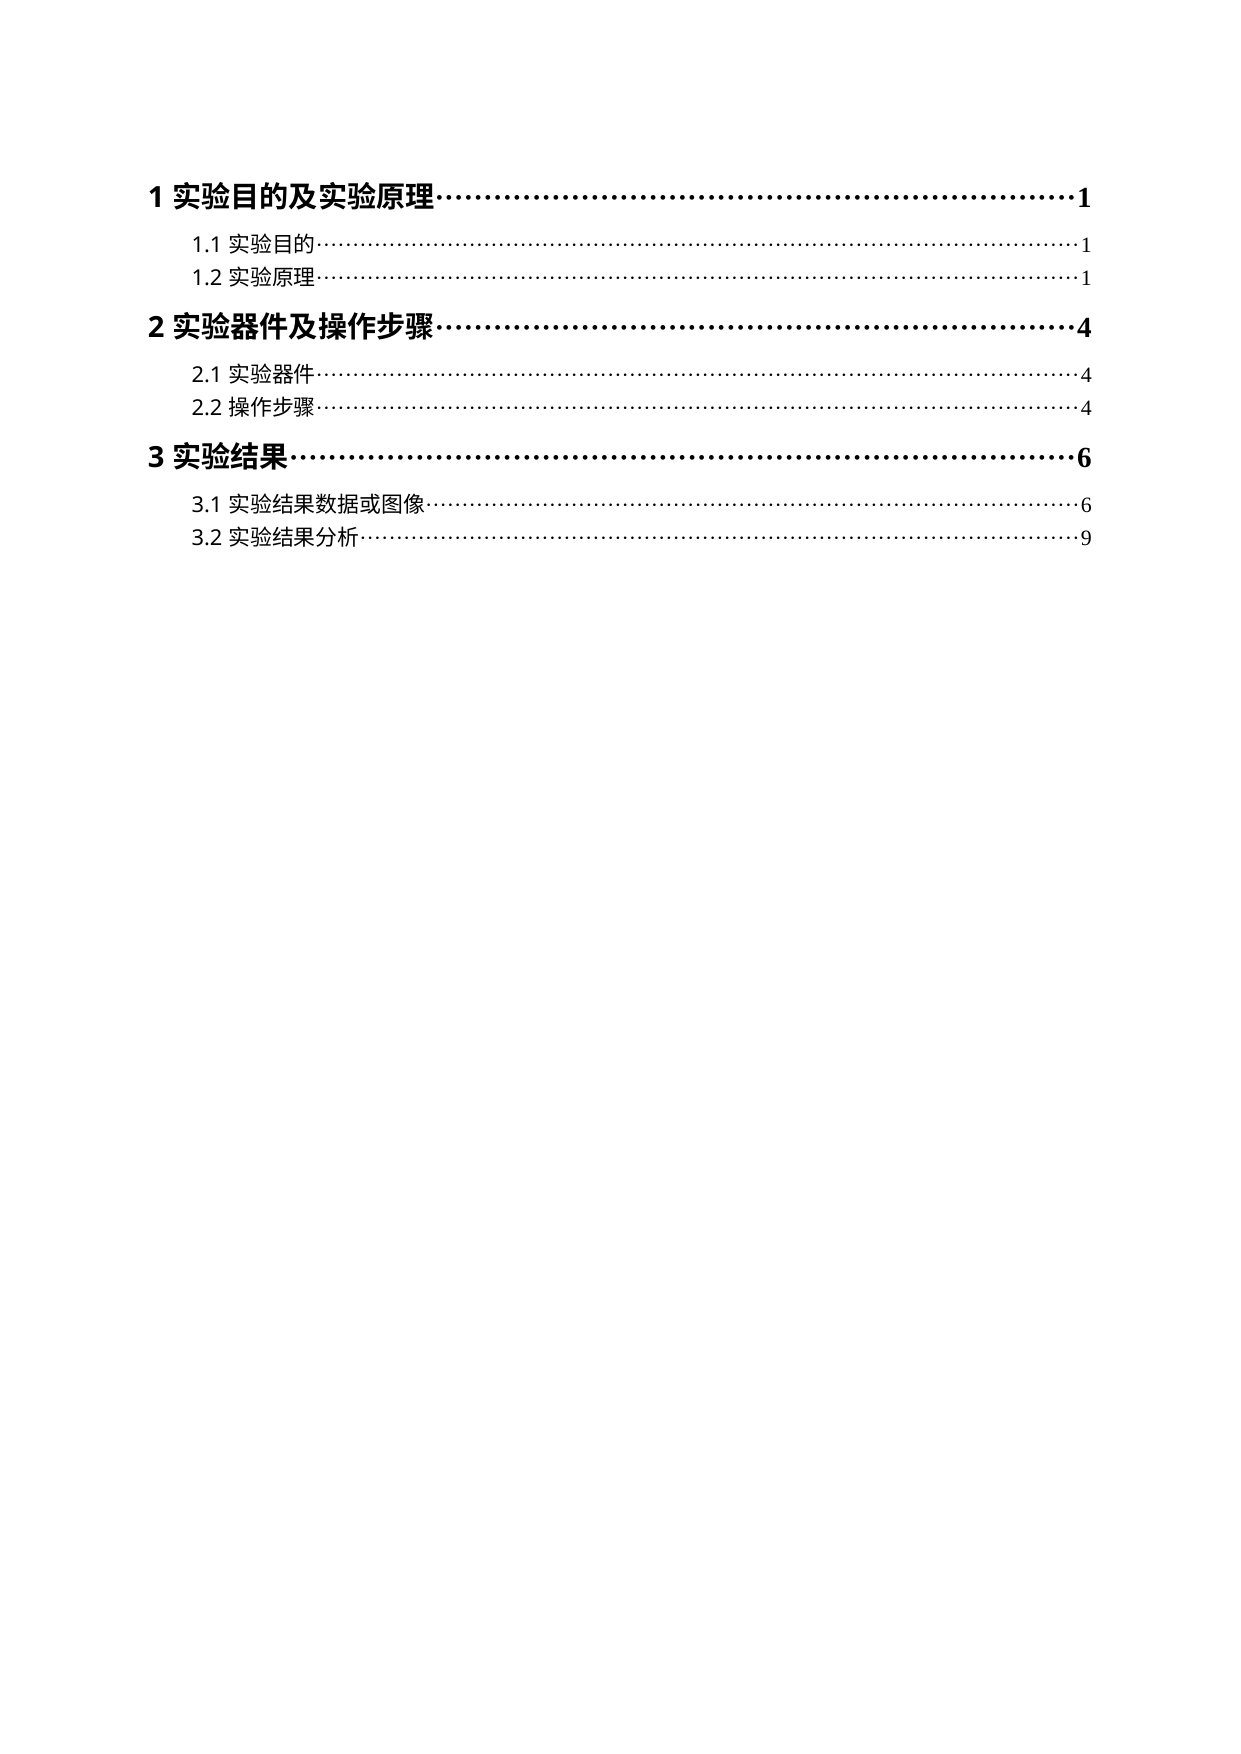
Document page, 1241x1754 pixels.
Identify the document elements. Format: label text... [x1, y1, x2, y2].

text 1 实验目的及实验原理 1 [148, 162, 1092, 227]
text 2.2 操作步骤 4 [191, 389, 1092, 422]
text 3 实验结果 6 [148, 422, 1092, 487]
text 2 实验器件及操作步骤 4 [148, 292, 1092, 357]
text 1.2 实验原理 1 [191, 259, 1092, 292]
text 2.1 实验器件 4 [191, 357, 1092, 389]
text 1.1 实验目的 1 [191, 227, 1092, 259]
text 3.2 实验结果分析 9 [191, 519, 1092, 552]
text 3.1 实验结果数据或图像 6 [191, 487, 1092, 519]
